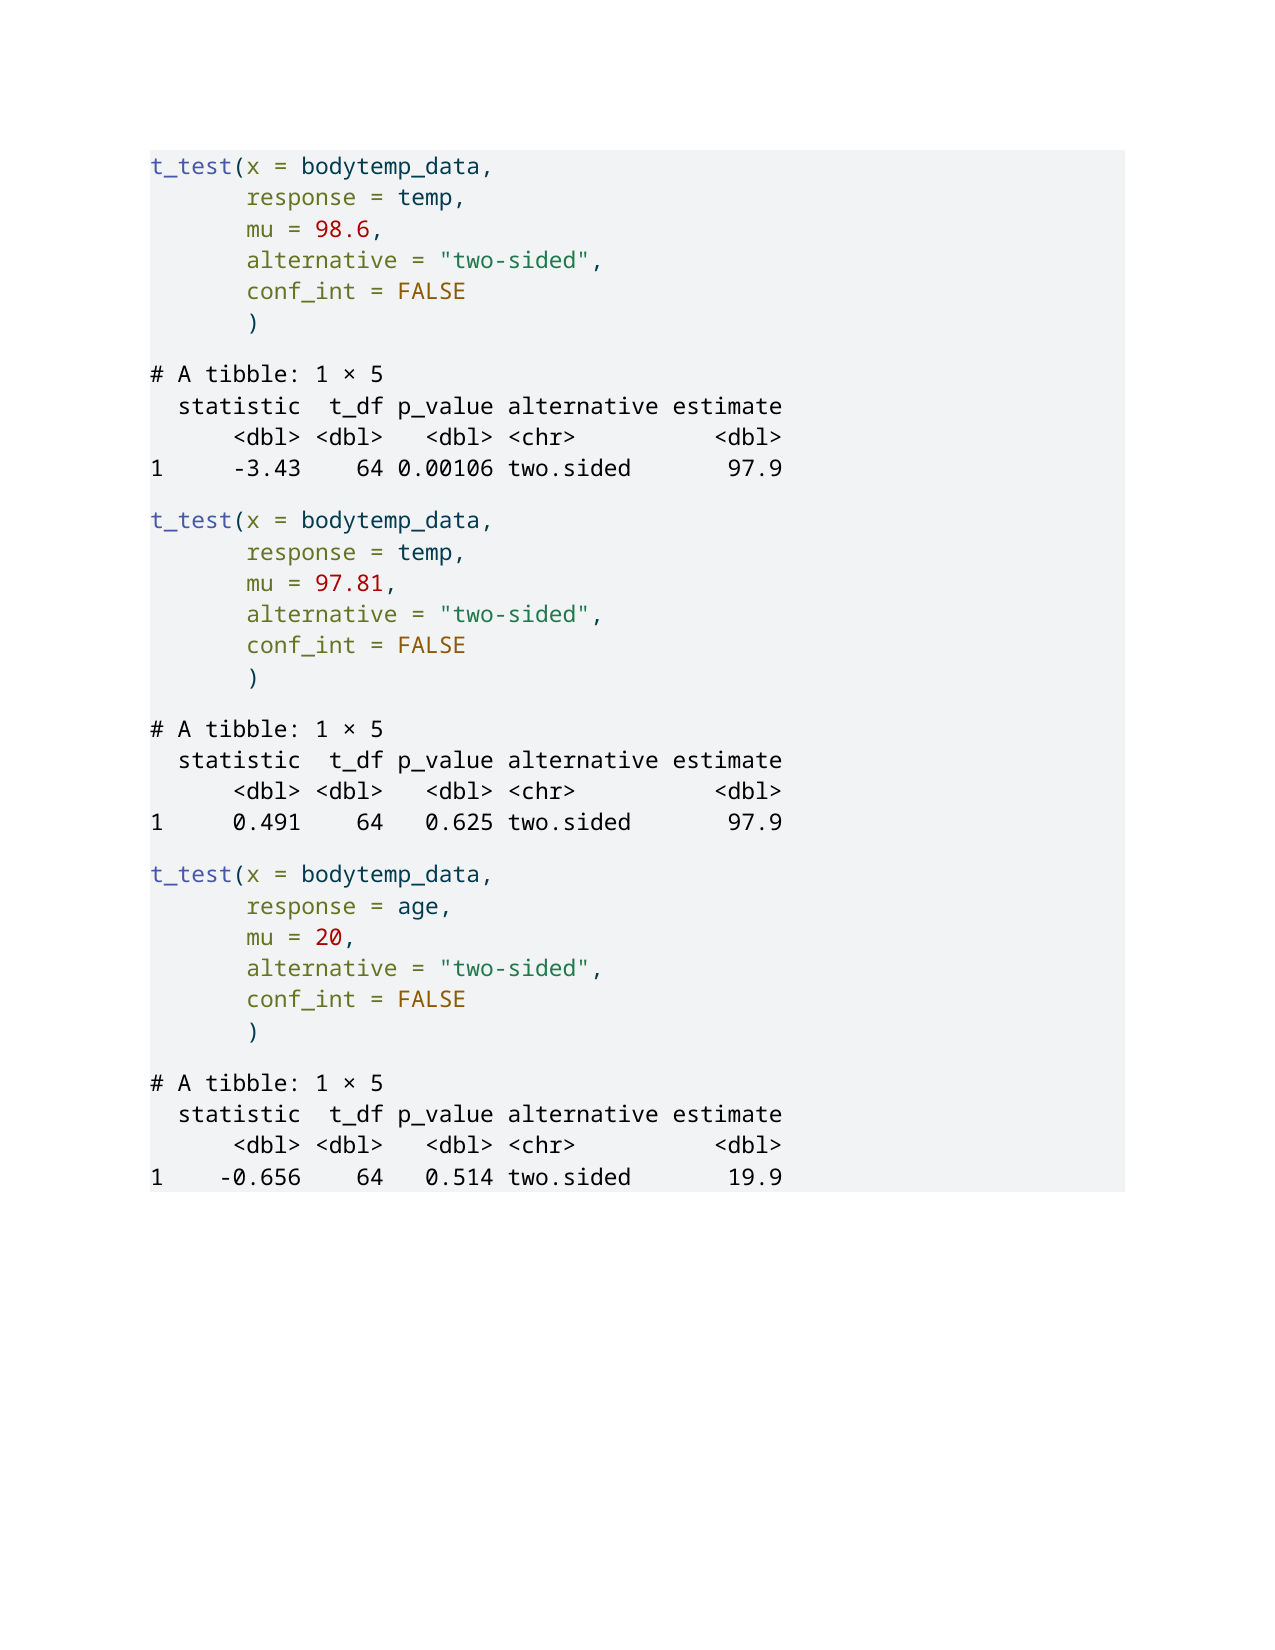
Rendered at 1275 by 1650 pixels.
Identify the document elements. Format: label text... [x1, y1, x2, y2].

text t_test(x = bodytemp_data, response = temp, mu = 98.6, alternative = "two-sided", conf_int = FALSE ) [150, 150, 1125, 337]
text # A tibble: 1 × 5 statistic t_df p_value alternative estimate <dbl> <dbl> <dbl> <chr> <dbl> 1 -3.43 64 0.00106 two.sided 97.9 [150, 358, 1125, 483]
text # A tibble: 1 × 5 statistic t_df p_value alternative estimate <dbl> <dbl> <dbl> <chr> <dbl> 1 0.491 64 0.625 two.sided 97.9 [150, 712, 1125, 837]
text # A tibble: 1 × 5 statistic t_df p_value alternative estimate <dbl> <dbl> <dbl> <chr> <dbl> 1 -0.656 64 0.514 two.sided 19.9 [150, 1067, 1125, 1192]
text t_test(x = bodytemp_data, response = age, mu = 20, alternative = "two-sided", conf_int = FALSE ) [150, 858, 1125, 1046]
text t_test(x = bodytemp_data, response = temp, mu = 97.81, alternative = "two-sided", conf_int = FALSE ) [260, 504, 1125, 692]
